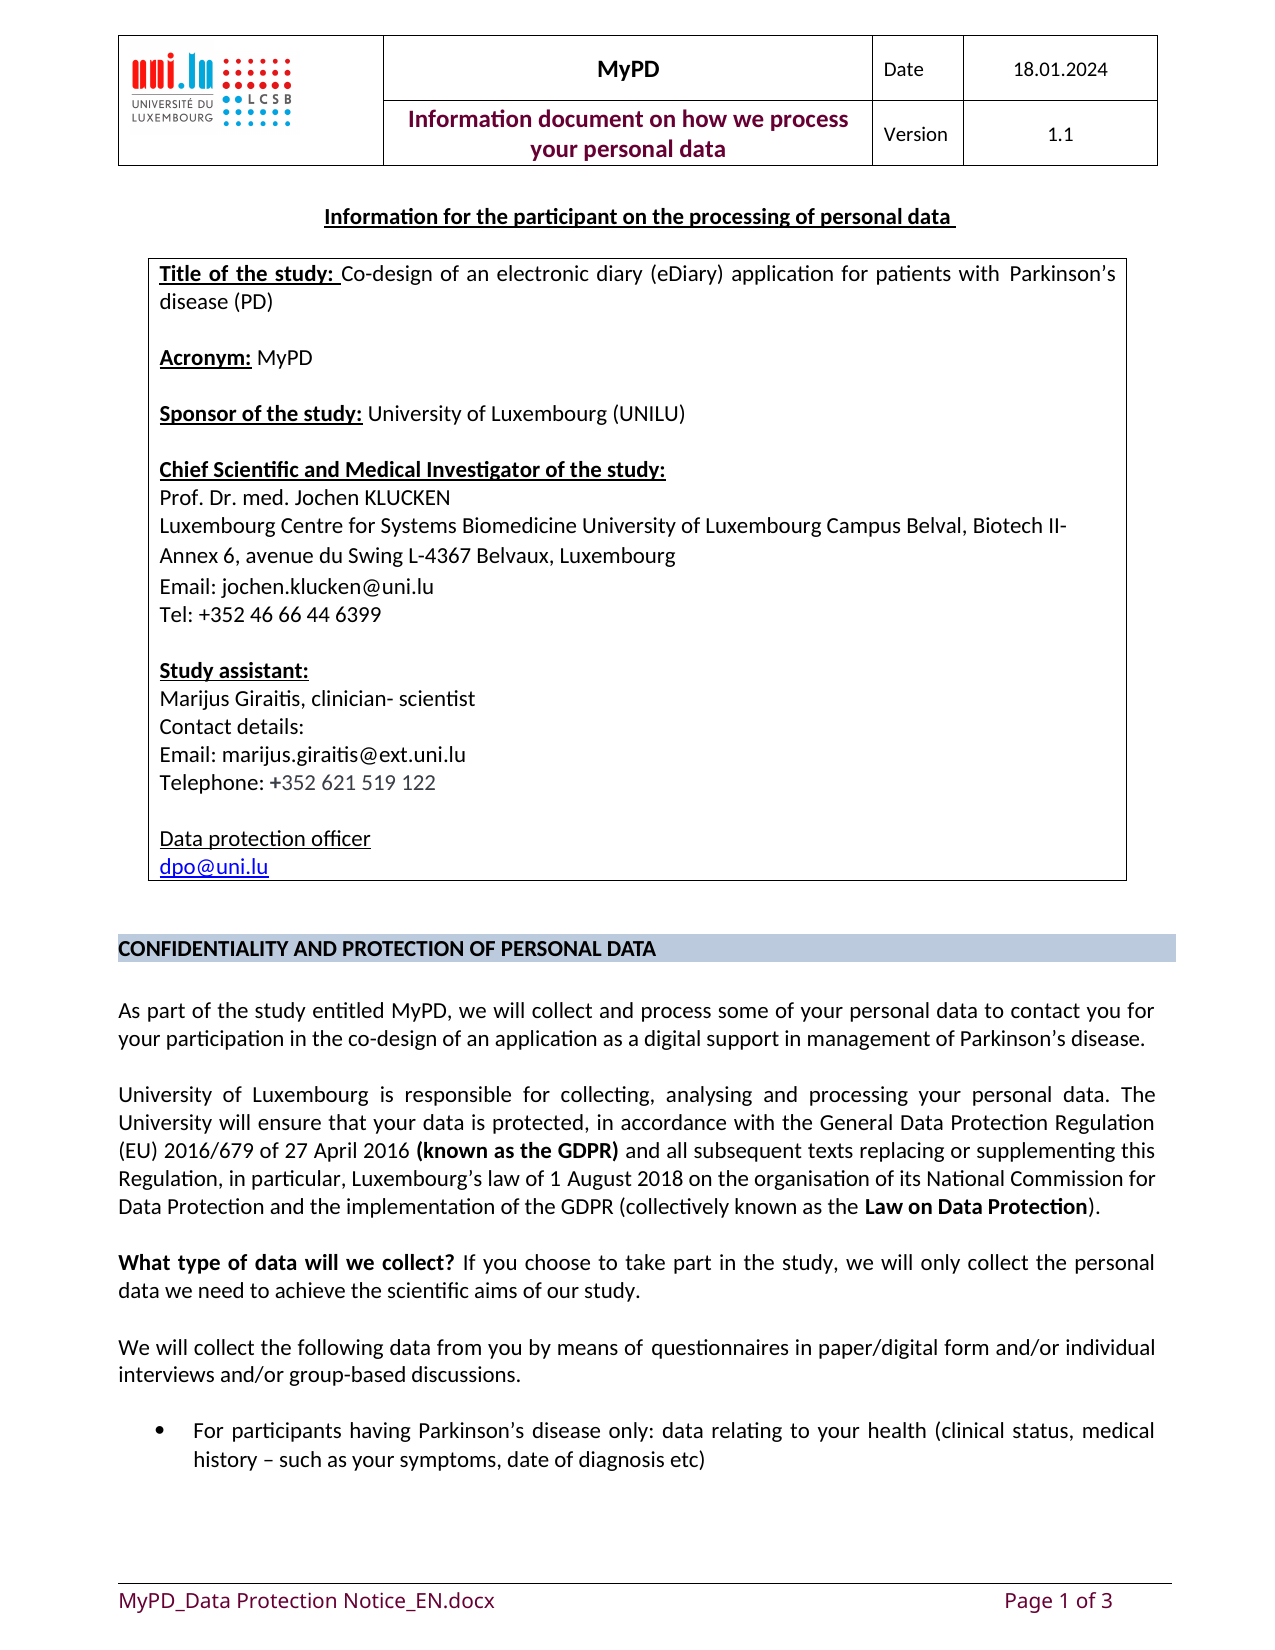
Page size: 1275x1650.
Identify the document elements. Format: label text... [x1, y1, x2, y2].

text What type of data will we collect? If you choose to take part in the study, we will only collect the personal data we need to achieve the scientific aims of our study. [118, 1248, 1157, 1304]
text We will collect the following data from you by means of questionnaires in paper/digital form and/or individual interviews and/or group-based discussions. [118, 1333, 1157, 1389]
text University of Luxembourg is responsible for collecting, analysing and processing your personal data. The University will ensure that your data is protected, in accordance with the General Data Protection Regulation (EU) 2016/679 of 27 April 2016 (known as the GDPR) and all subsequent texts replacing or supplementing this Regulation, in particular, Luxembourg’s law of 1 August 2018 on the organisation of its National Commission for Data Protection and the implementation of the GDPR (collectively known as the Law on Data Protection). [118, 1080, 1157, 1221]
subtitle CONFIDENTIALITY AND PROTECTION OF PERSONAL DATA [118, 934, 1176, 962]
list For participants having Parkinson’s disease only: data relating to your health (clinical status, medical history – such as your symptoms, date of diagnosis etc) [156, 1417, 1157, 1473]
table_header Title of the study: Co-design of an electronic diary (eDiary) application for patients with Parkinson’s disease (PD) Acronym: MyPD Sponsor of the study: University of Luxembourg (UNILU) Chief Scientific and Medical Investigator of the study: Prof. Dr. med. Jochen KLUCKEN Luxembourg Centre for Systems Biomedicine University of Luxembourg Campus Belval, Biotech II-Annex 6, avenue du Swing L-4367 Belvaux, Luxembourg Email: jochen.klucken@uni.lu Tel: +352 46 66 44 6399 Study assistant: Marijus Giraitis, clinician- scientist Contact details: Email: marijus.giraitis@ext.uni.lu Telephone: +352 621 519 122 Data protection officer dpo@uni.lu [149, 259, 1126, 880]
text As part of the study entitled MyPD, we will collect and process some of your personal data to contact you for your participation in the co-design of an application as a digital support in management of Parkinson’s disease. [118, 996, 1157, 1052]
text Information for the participant on the processing of personal data [118, 202, 1157, 230]
picture [129, 39, 300, 135]
